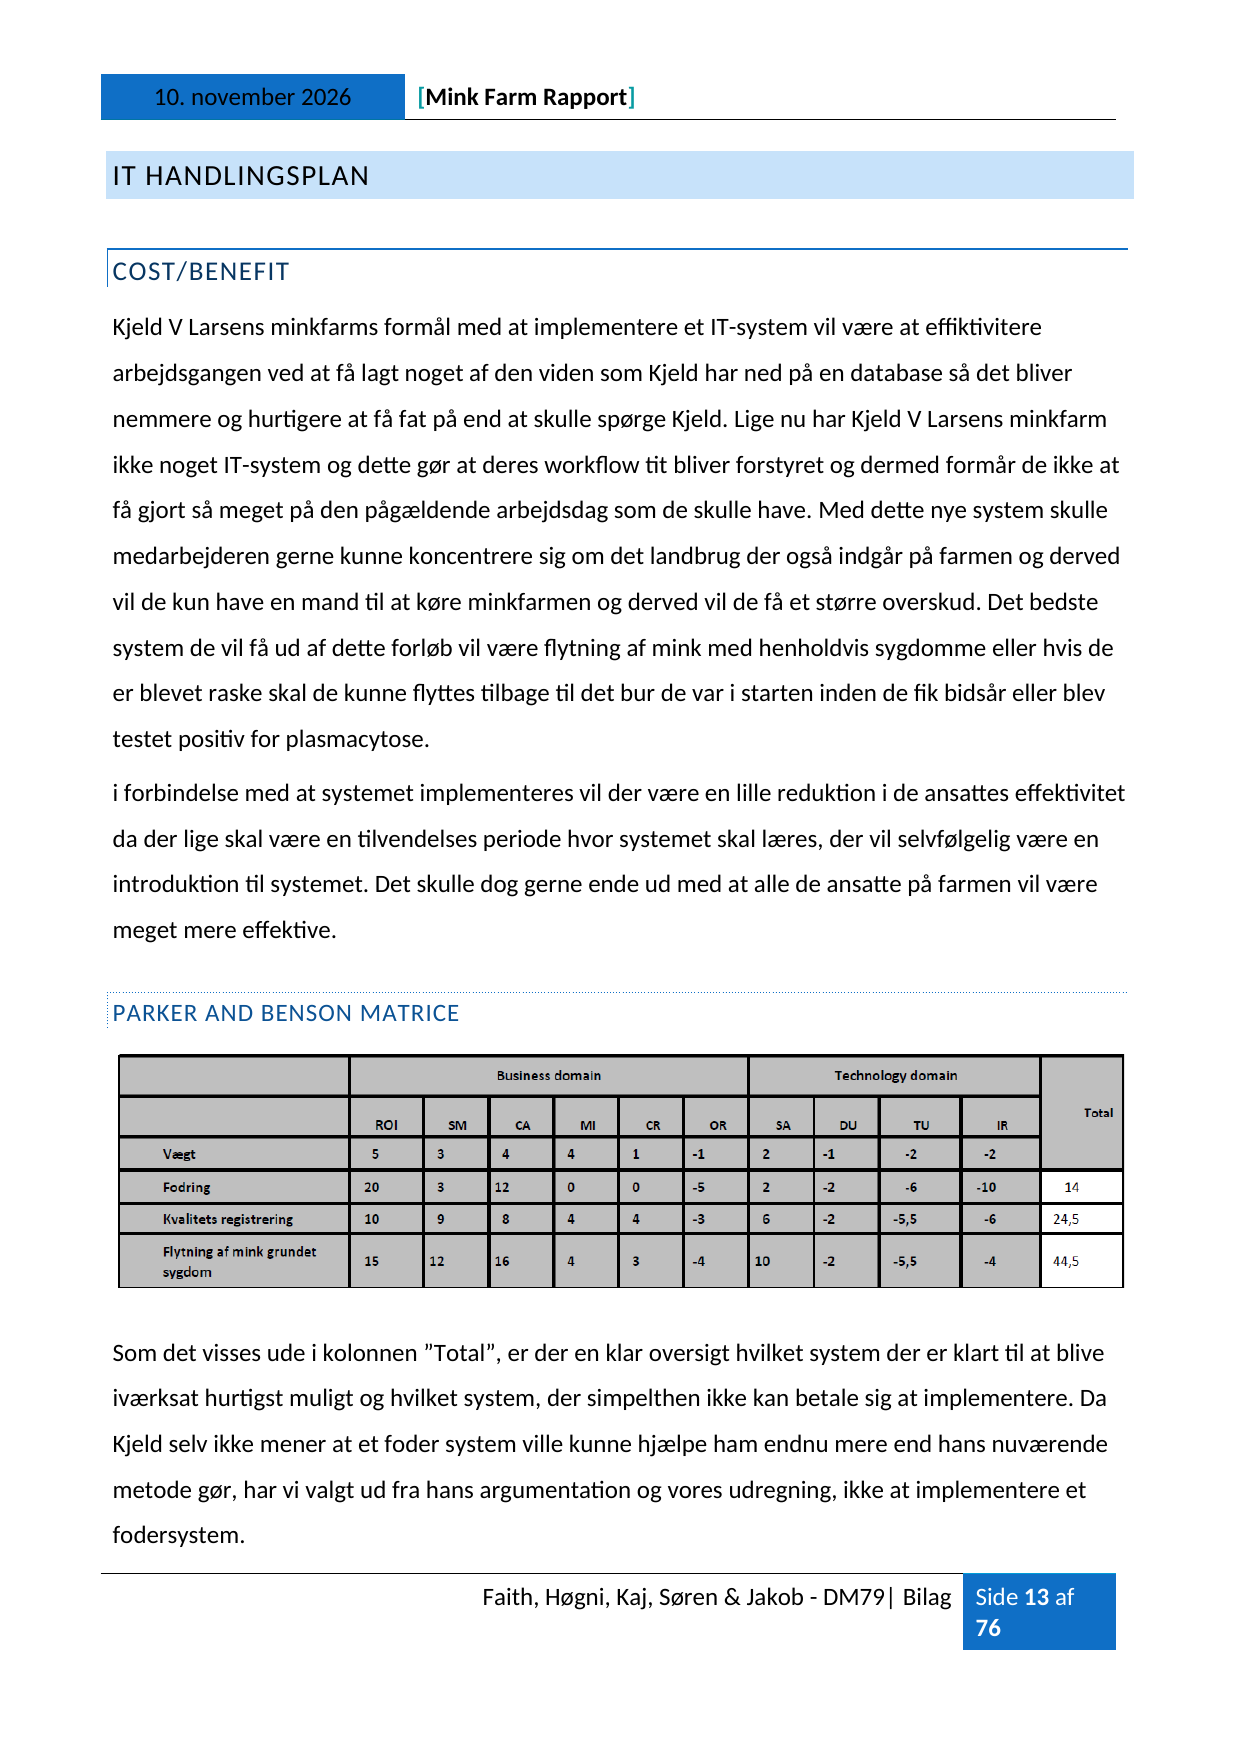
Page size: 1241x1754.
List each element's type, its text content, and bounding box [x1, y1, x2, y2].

subtitle Parker and Benson Matrice [107, 991, 1128, 1028]
subtitle IT handlingsplan [113, 157, 1128, 193]
picture [112, 1050, 1124, 1288]
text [112, 1051, 1128, 1550]
text Kjeld V Larsens minkfarms formål med at implementere et IT-system vil være at effiktivitere arbejdsgangen ved at få lagt noget af den viden som Kjeld har ned på en database så det bliver nemmere og hurtigere at få fat på end at skulle spørge Kjeld. Lige nu har Kjeld V Larsens minkfarm ikke noget IT-system og dette gør at deres workflow tit bliver forstyret og dermed formår de ikke at få gjort så meget på den pågældende arbejdsdag som de skulle have. Med dette nye system skulle medarbejderen gerne kunne koncentrere sig om det landbrug der også indgår på farmen og derved vil de kun have en mand til at køre minkfarmen og derved vil de få et større overskud. Det bedste system de vil få ud af dette forløb vil være flytning af mink med henholdvis sygdomme eller hvis de er blevet raske skal de kunne flyttes tilbage til det bur de var i starten inden de fik bidsår eller blev testet positiv for plasmacytose. [112, 312, 1128, 754]
subtitle Cost/Benefit [108, 250, 1128, 287]
text i forbindelse med at systemet implementeres vil der være en lille reduktion i de ansattes effektivitet da der lige skal være en tilvendelses periode hvor systemet skal læres, der vil selvfølgelig være en introduktion til systemet. Det skulle dog gerne ende ud med at alle de ansatte på farmen vil være meget mere effektive. [112, 777, 1128, 945]
